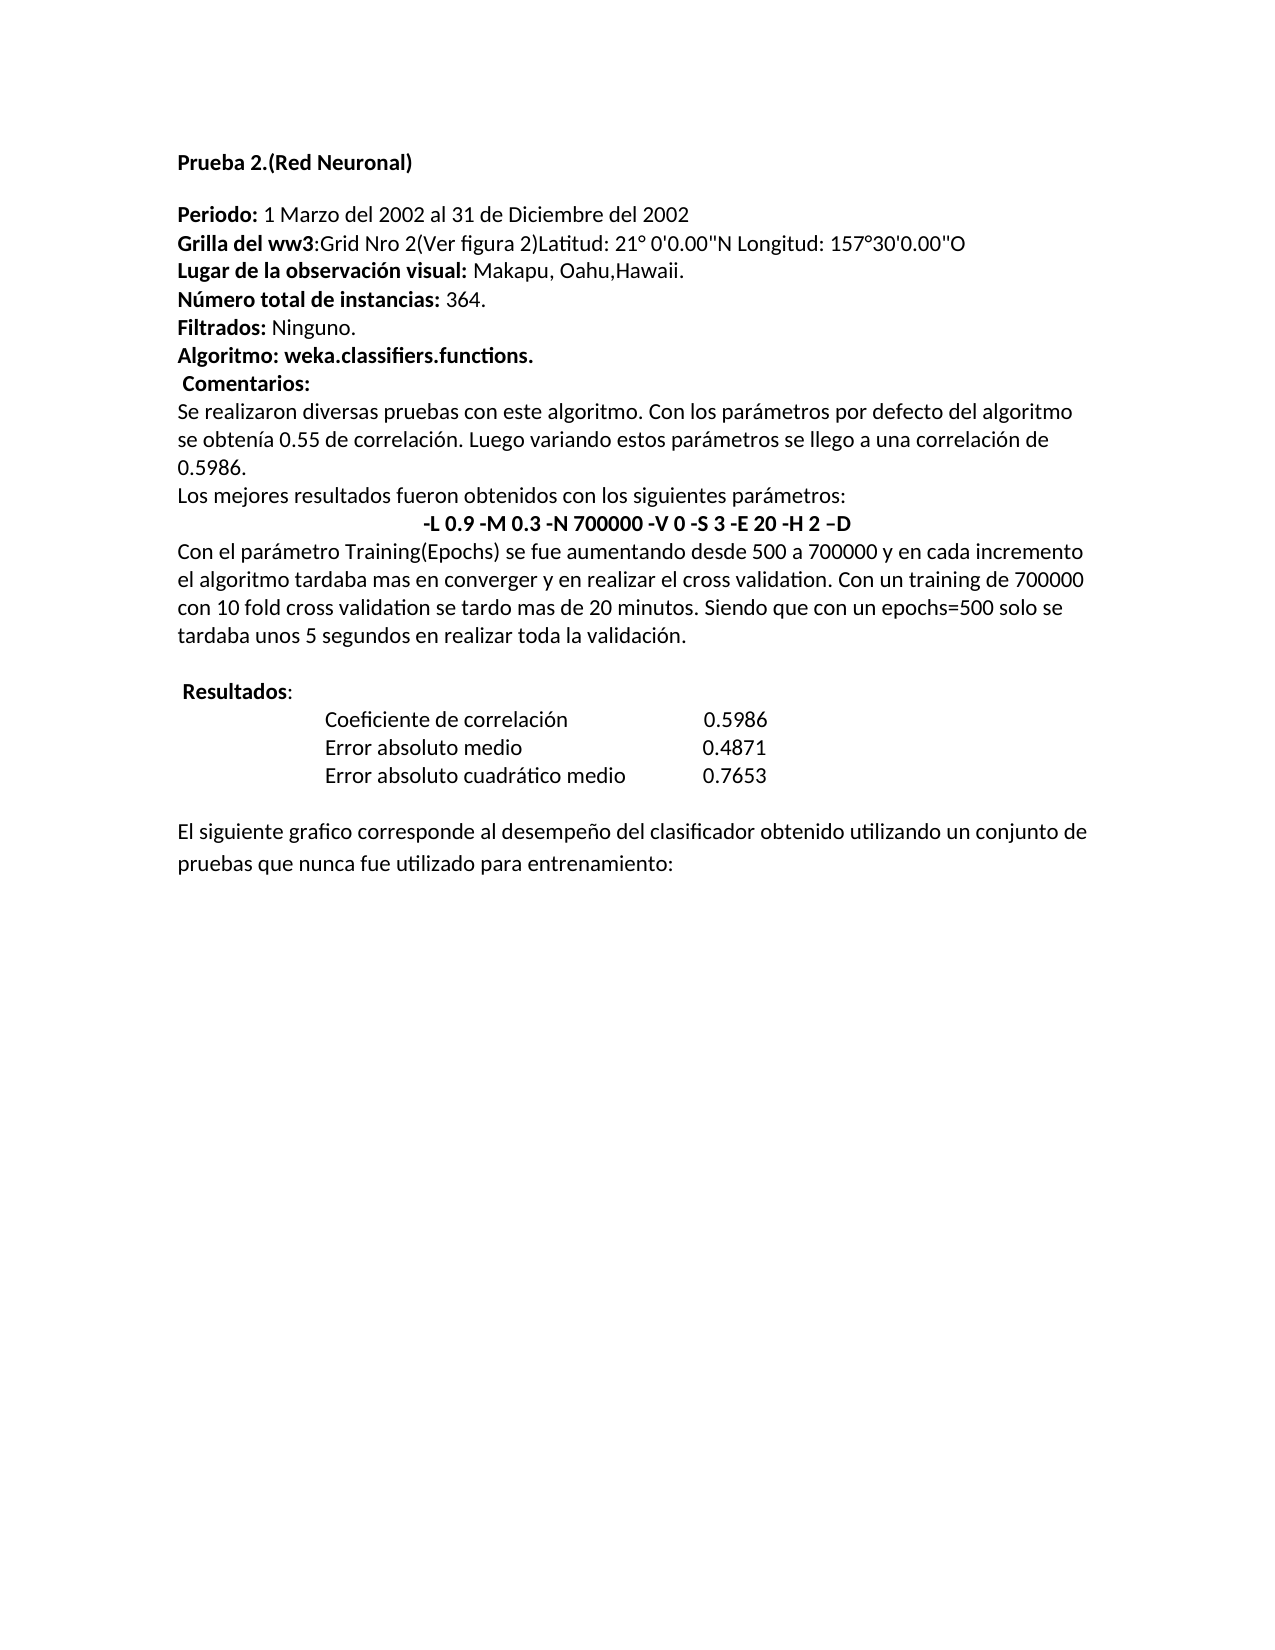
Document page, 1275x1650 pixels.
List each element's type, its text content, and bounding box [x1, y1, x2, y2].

text Lugar de la observación visual: Makapu, Oahu,Hawaii. [177, 257, 1098, 285]
text Periodo: 1 Marzo del 2002 al 31 de Diciembre del 2002 [177, 201, 1098, 229]
text Se realizaron diversas pruebas con este algoritmo. Con los parámetros por defecto del algoritmo se obtenía 0.55 de correlación. Luego variando estos parámetros se llego a una correlación de 0.5986. [177, 397, 1098, 481]
text Con el parámetro Training(Epochs) se fue aumentando desde 500 a 700000 y en cada incremento el algoritmo tardaba mas en converger y en realizar el cross validation. Con un training de 700000 con 10 fold cross validation se tardo mas de 20 minutos. Siendo que con un epochs=500 solo se tardaba unos 5 segundos en realizar toda la validación. [177, 537, 1098, 649]
text Error absoluto cuadrático medio 0.7653 [325, 761, 1098, 789]
text Los mejores resultados fueron obtenidos con los siguientes parámetros: [177, 481, 1098, 509]
text Algoritmo: weka.classifiers.functions. [177, 341, 1098, 369]
text Resultados: [177, 677, 1098, 705]
text Filtrados: Ninguno. [177, 313, 1098, 341]
text Número total de instancias: 364. [177, 285, 1098, 313]
text Comentarios: [177, 369, 1098, 397]
text El siguiente grafico corresponde al desempeño del clasificador obtenido utilizando un conjunto de pruebas que nunca fue utilizado para entrenamiento: [177, 817, 1098, 877]
text Coeficiente de correlación 0.5986 [325, 705, 1098, 733]
text -L 0.9 -M 0.3 -N 700000 -V 0 -S 3 -E 20 -H 2 –D [177, 509, 1098, 537]
text Grilla del ww3:Grid Nro 2(Ver figura 2)Latitud: 21° 0'0.00"N Longitud: 157°30'0.00"O [177, 229, 1098, 257]
text Error absoluto medio 0.4871 [325, 733, 1098, 761]
text Prueba 2.(Red Neuronal) [177, 148, 1098, 176]
